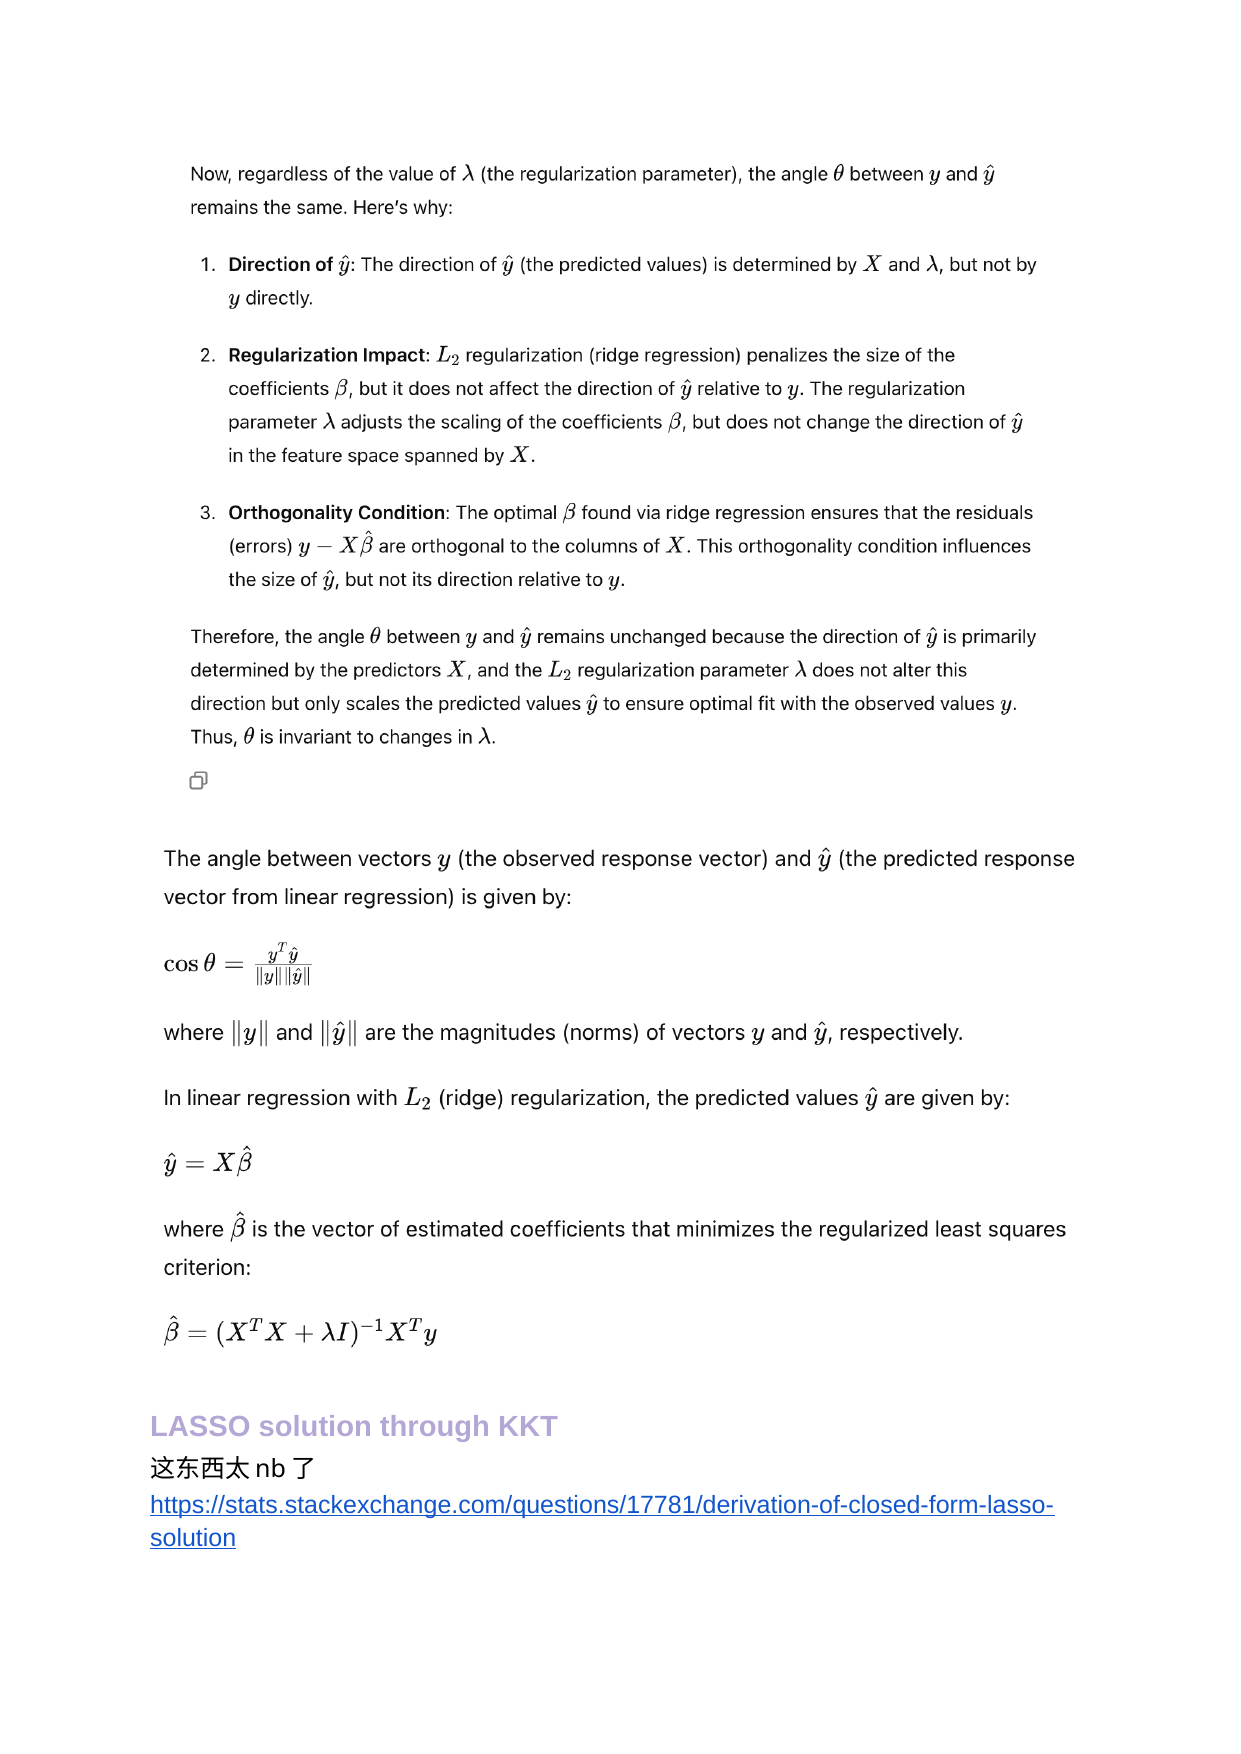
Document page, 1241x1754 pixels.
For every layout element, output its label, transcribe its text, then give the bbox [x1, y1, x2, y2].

picture [150, 826, 1091, 1373]
text LASSO solution through KKT [150, 1409, 1090, 1443]
text https://stats.stackexchange.com/questions/17781/derivation-of-closed-form-lasso-solution [150, 1490, 1090, 1551]
picture [150, 150, 1091, 823]
text 这东西太nb了 [150, 1448, 1090, 1484]
